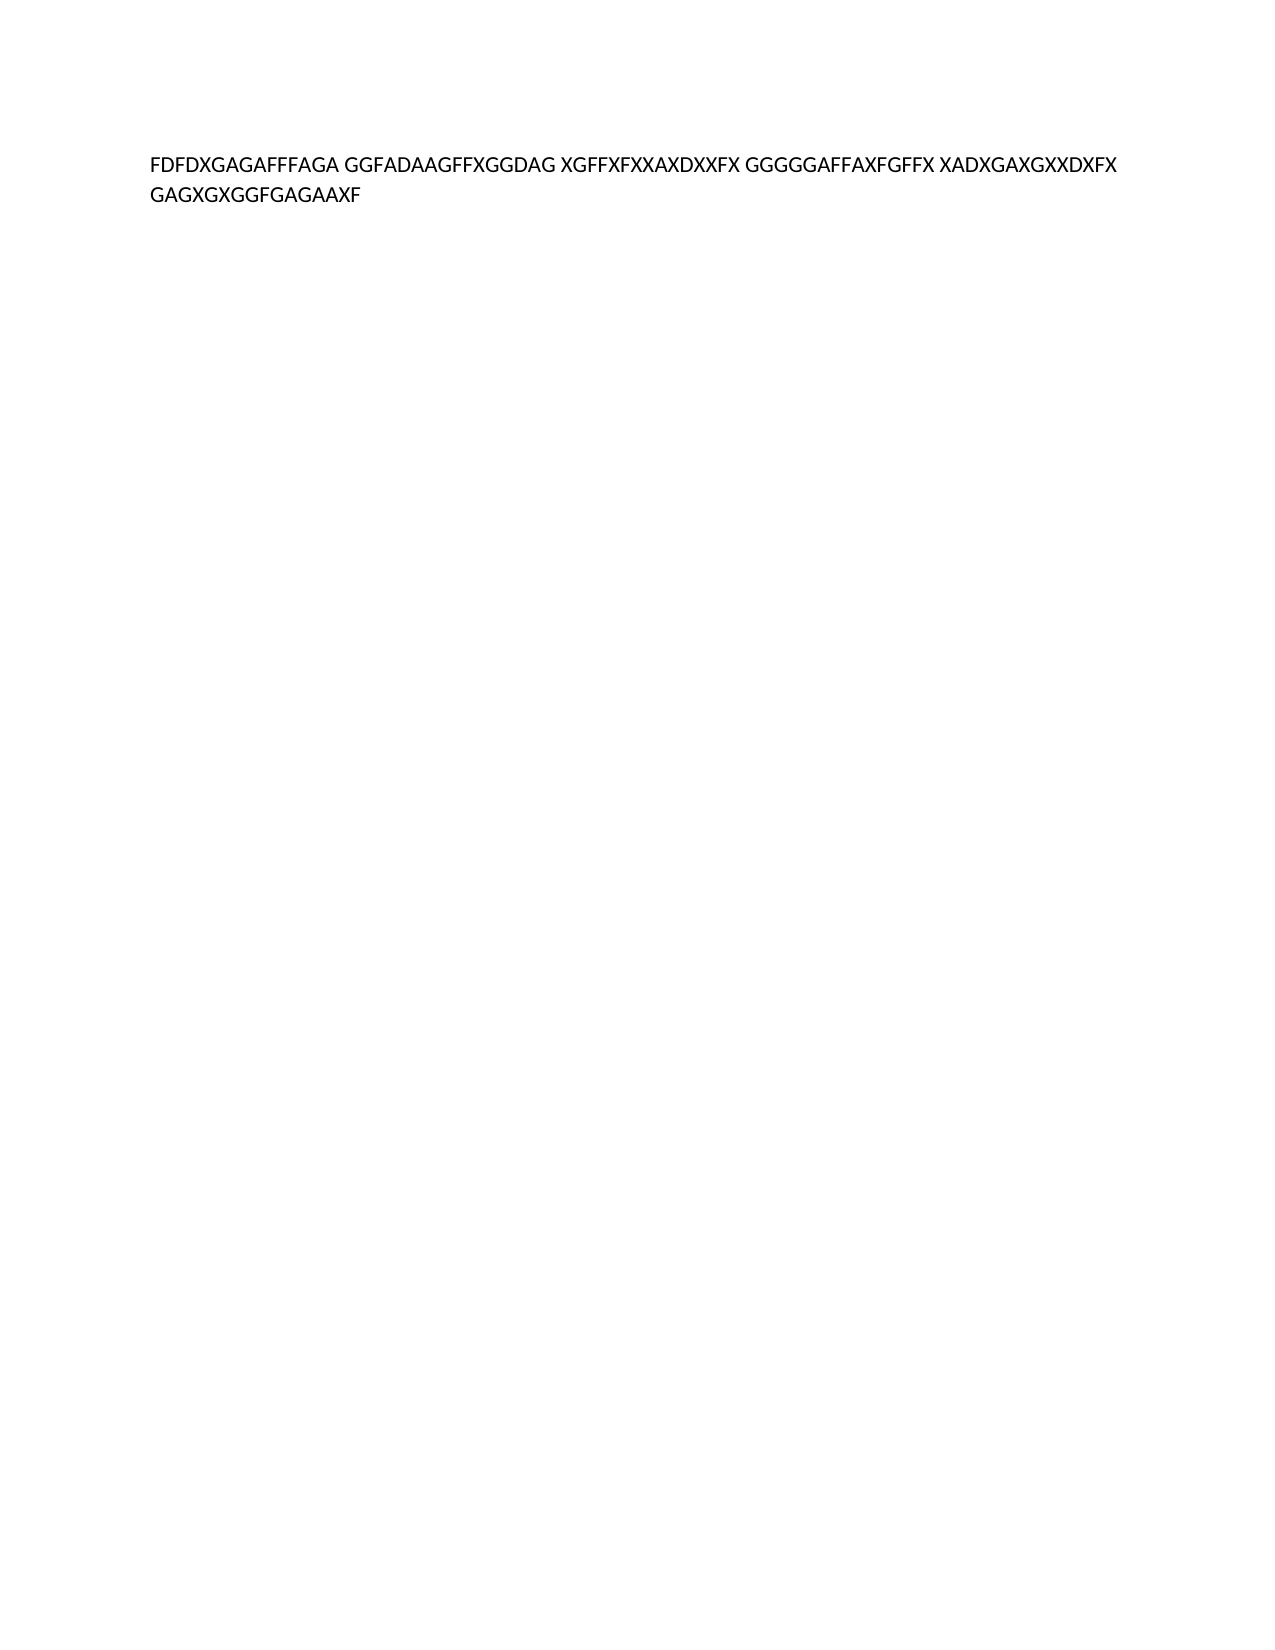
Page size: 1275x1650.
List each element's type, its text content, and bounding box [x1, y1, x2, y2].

text FDFDXGAGAFFFAGA GGFADAAGFFXGGDAG XGFFXFXXAXDXXFX GGGGGAFFAXFGFFX XADXGAXGXXDXFX GAGXGXGGFGAGAAXF [150, 150, 1125, 208]
